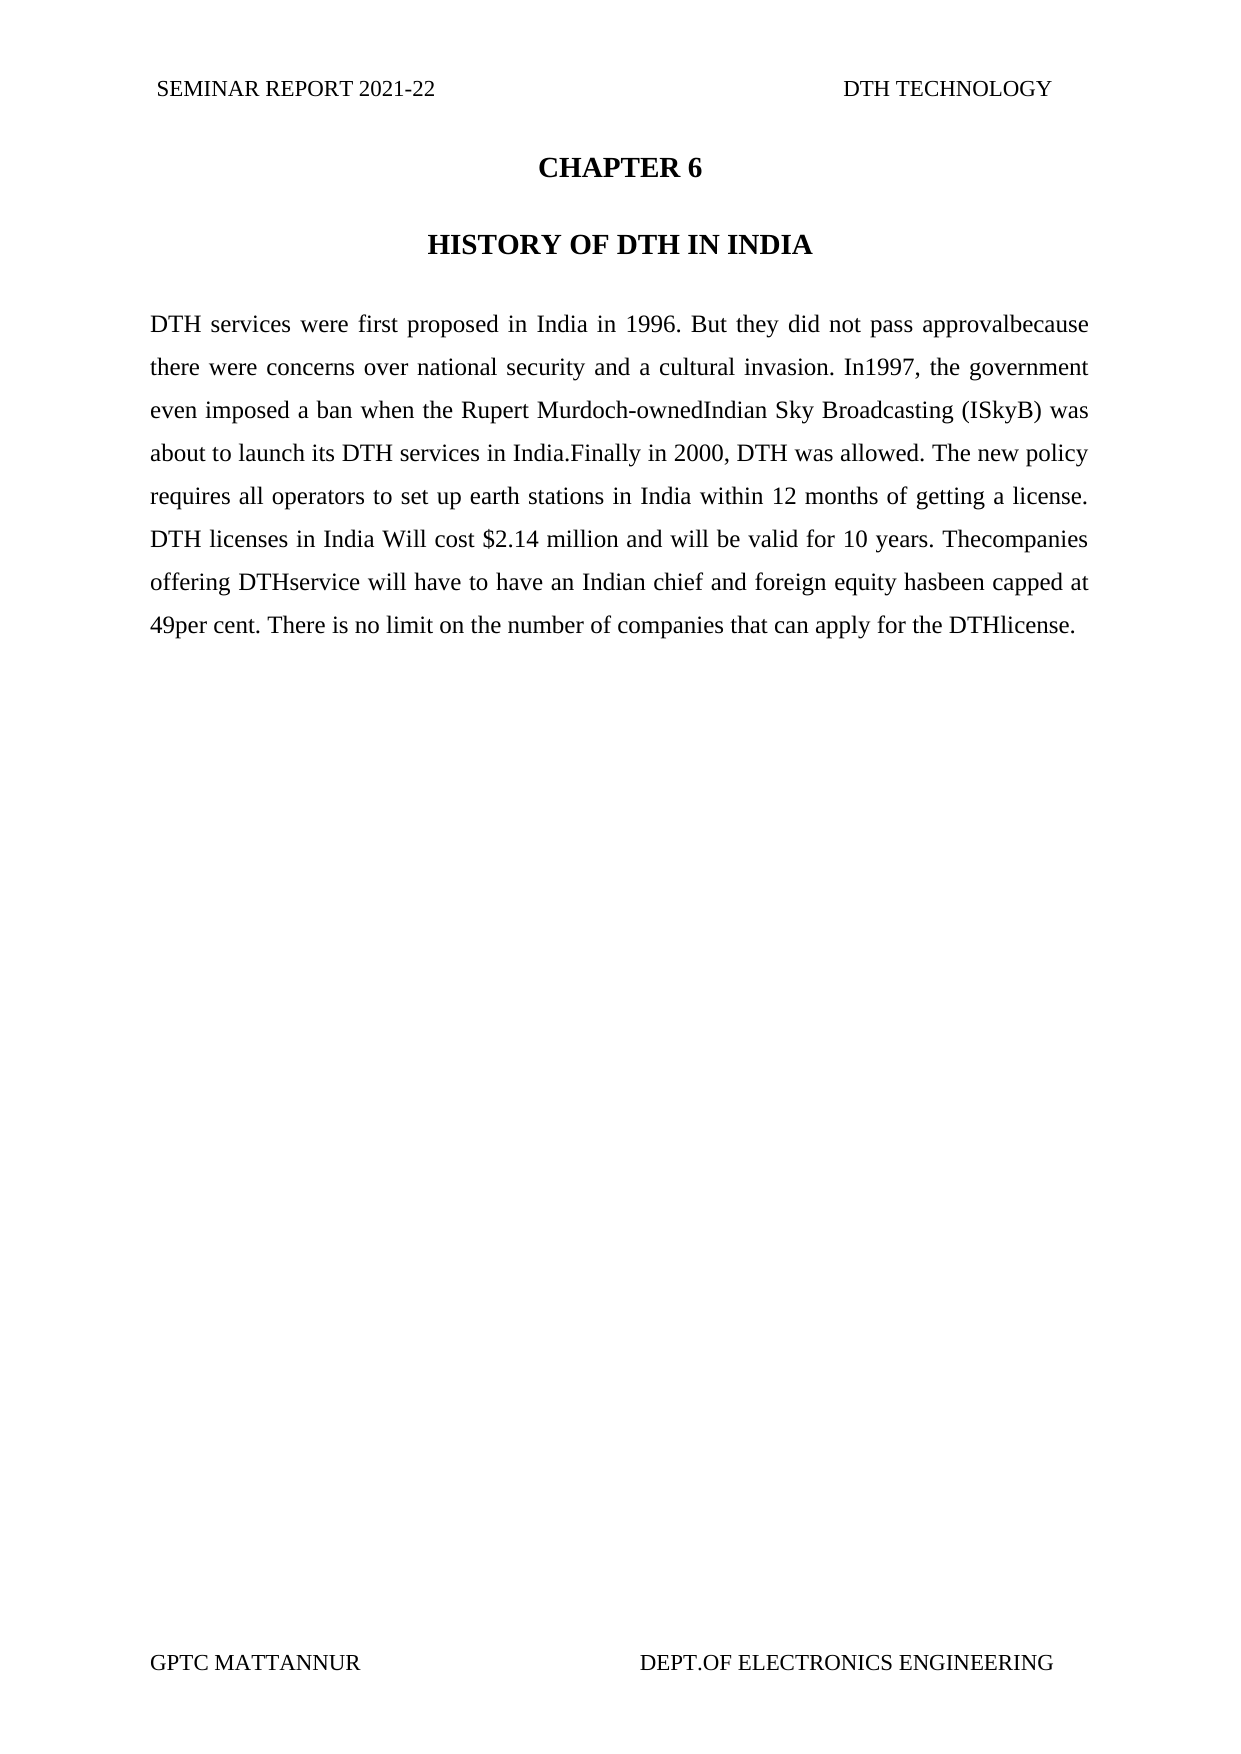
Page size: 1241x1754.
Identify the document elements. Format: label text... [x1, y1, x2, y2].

text CHAPTER 6 [150, 150, 1090, 183]
text DTH services were first proposed in India in 1996. But they did not pass approvalbecause there were concerns over national security and a cultural invasion. In1997, the government even imposed a ban when the Rupert Murdoch-ownedIndian Sky Broadcasting (ISkyB) was about to launch its DTH services in India.Finally in 2000, DTH was allowed. The new policy requires all operators to set up earth stations in India within 12 months of getting a license. DTH licenses in India Will cost $2.14 million and will be valid for 10 years. Thecompanies offering DTHservice will have to have an Indian chief and foreign equity hasbeen capped at 49per cent. There is no limit on the number of companies that can apply for the DTHlicense. [150, 309, 1090, 639]
text HISTORY OF DTH IN INDIA [150, 227, 1090, 261]
